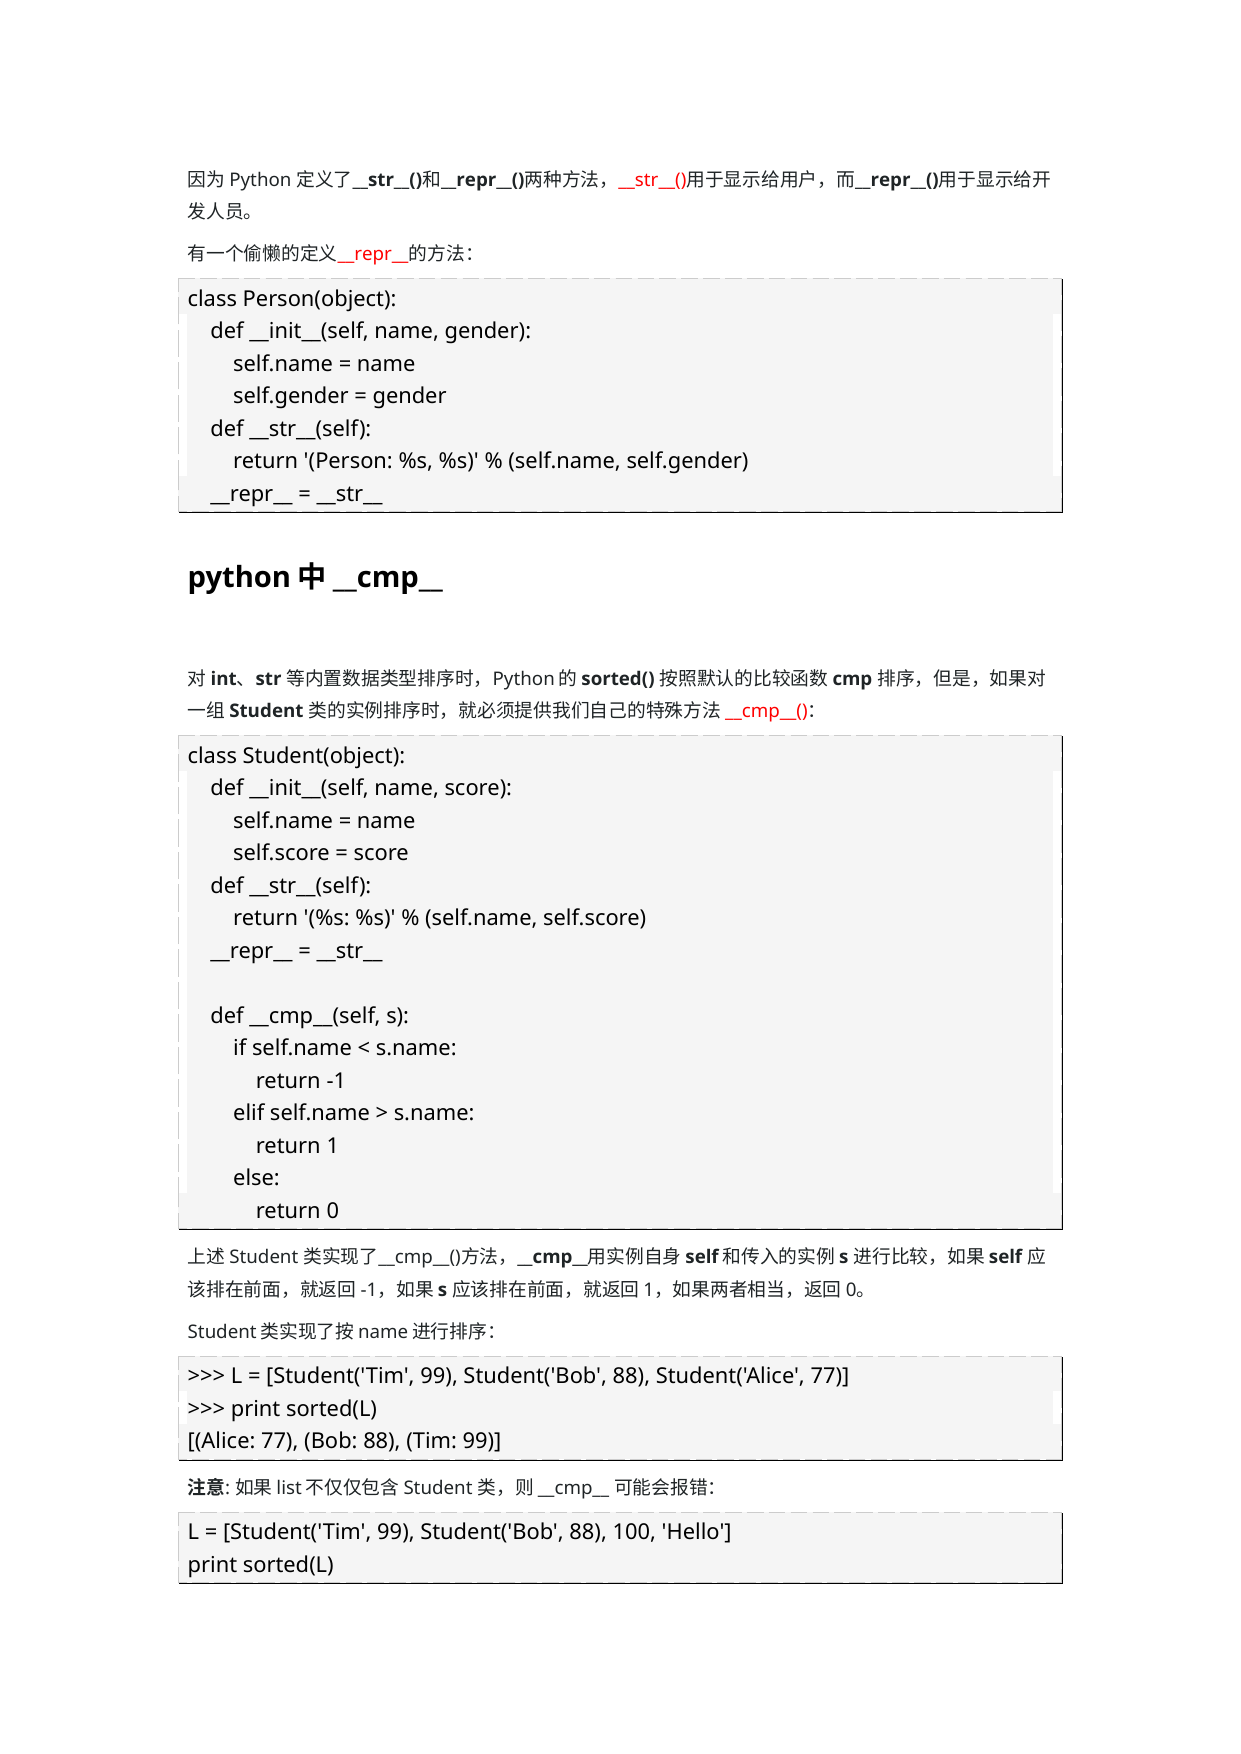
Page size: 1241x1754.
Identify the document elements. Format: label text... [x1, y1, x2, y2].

text return -1 [187, 1063, 1053, 1096]
text def __str__(self): [187, 411, 1053, 444]
text def __str__(self): [187, 868, 1053, 901]
text return 0 [178, 1190, 1062, 1229]
text __repr__ = __str__ [187, 933, 1053, 966]
text [(Alice: 77), (Bob: 88), (Tim: 99)] [178, 1421, 1062, 1459]
text self.name = name [187, 346, 1053, 379]
text 上述 Student 类实现了__cmp__()方法，__cmp__用实例自身self和传入的实例 s 进行比较，如果 self 应该排在前面，就返回 -1，如果 s 应该排在前面，就返回1，如果两者相当，返回 0。 [187, 1239, 1053, 1304]
text 有一个偷懒的定义__repr__的方法： [187, 236, 1053, 269]
text def __cmp__(self, s): [187, 998, 1053, 1031]
text 对 int、str 等内置数据类型排序时，Python的 sorted() 按照默认的比较函数 cmp 排序，但是，如果对一组 Student 类的实例排序时，就必须提供我们自己的特殊方法 __cmp__()： [187, 661, 1053, 726]
text __repr__ = __str__ [178, 473, 1062, 512]
text Student类实现了按name进行排序： [187, 1314, 1053, 1346]
text >>> L = [Student('Tim', 99), Student('Bob', 88), Student('Alice', 77)] [178, 1356, 1062, 1391]
text >>> print sorted(L) [187, 1391, 1053, 1421]
text self.name = name [187, 803, 1053, 836]
text return 1 [187, 1128, 1053, 1161]
text 因为 Python 定义了__str__()和__repr__()两种方法，__str__()用于显示给用户，而__repr__()用于显示给开发人员。 [187, 162, 1053, 227]
subtitle python中 __cmp__ [187, 542, 1053, 607]
text elif self.name > s.name: [187, 1096, 1053, 1128]
text self.gender = gender [187, 379, 1053, 411]
text else: [187, 1161, 1053, 1190]
text print sorted(L) [178, 1544, 1062, 1583]
text L = [Student('Tim', 99), Student('Bob', 88), 100, 'Hello'] [178, 1512, 1062, 1544]
text class Student(object): [178, 735, 1062, 771]
text 注意: 如果list不仅仅包含 Student 类，则 __cmp__ 可能会报错： [187, 1470, 1053, 1502]
text def __init__(self, name, score): [187, 771, 1053, 803]
text return '(Person: %s, %s)' % (self.name, self.gender) [187, 444, 1053, 473]
text def __init__(self, name, gender): [187, 314, 1053, 346]
text if self.name < s.name: [187, 1031, 1053, 1063]
text return '(%s: %s)' % (self.name, self.score) [187, 901, 1053, 933]
text self.score = score [187, 836, 1053, 868]
text class Person(object): [178, 278, 1062, 314]
